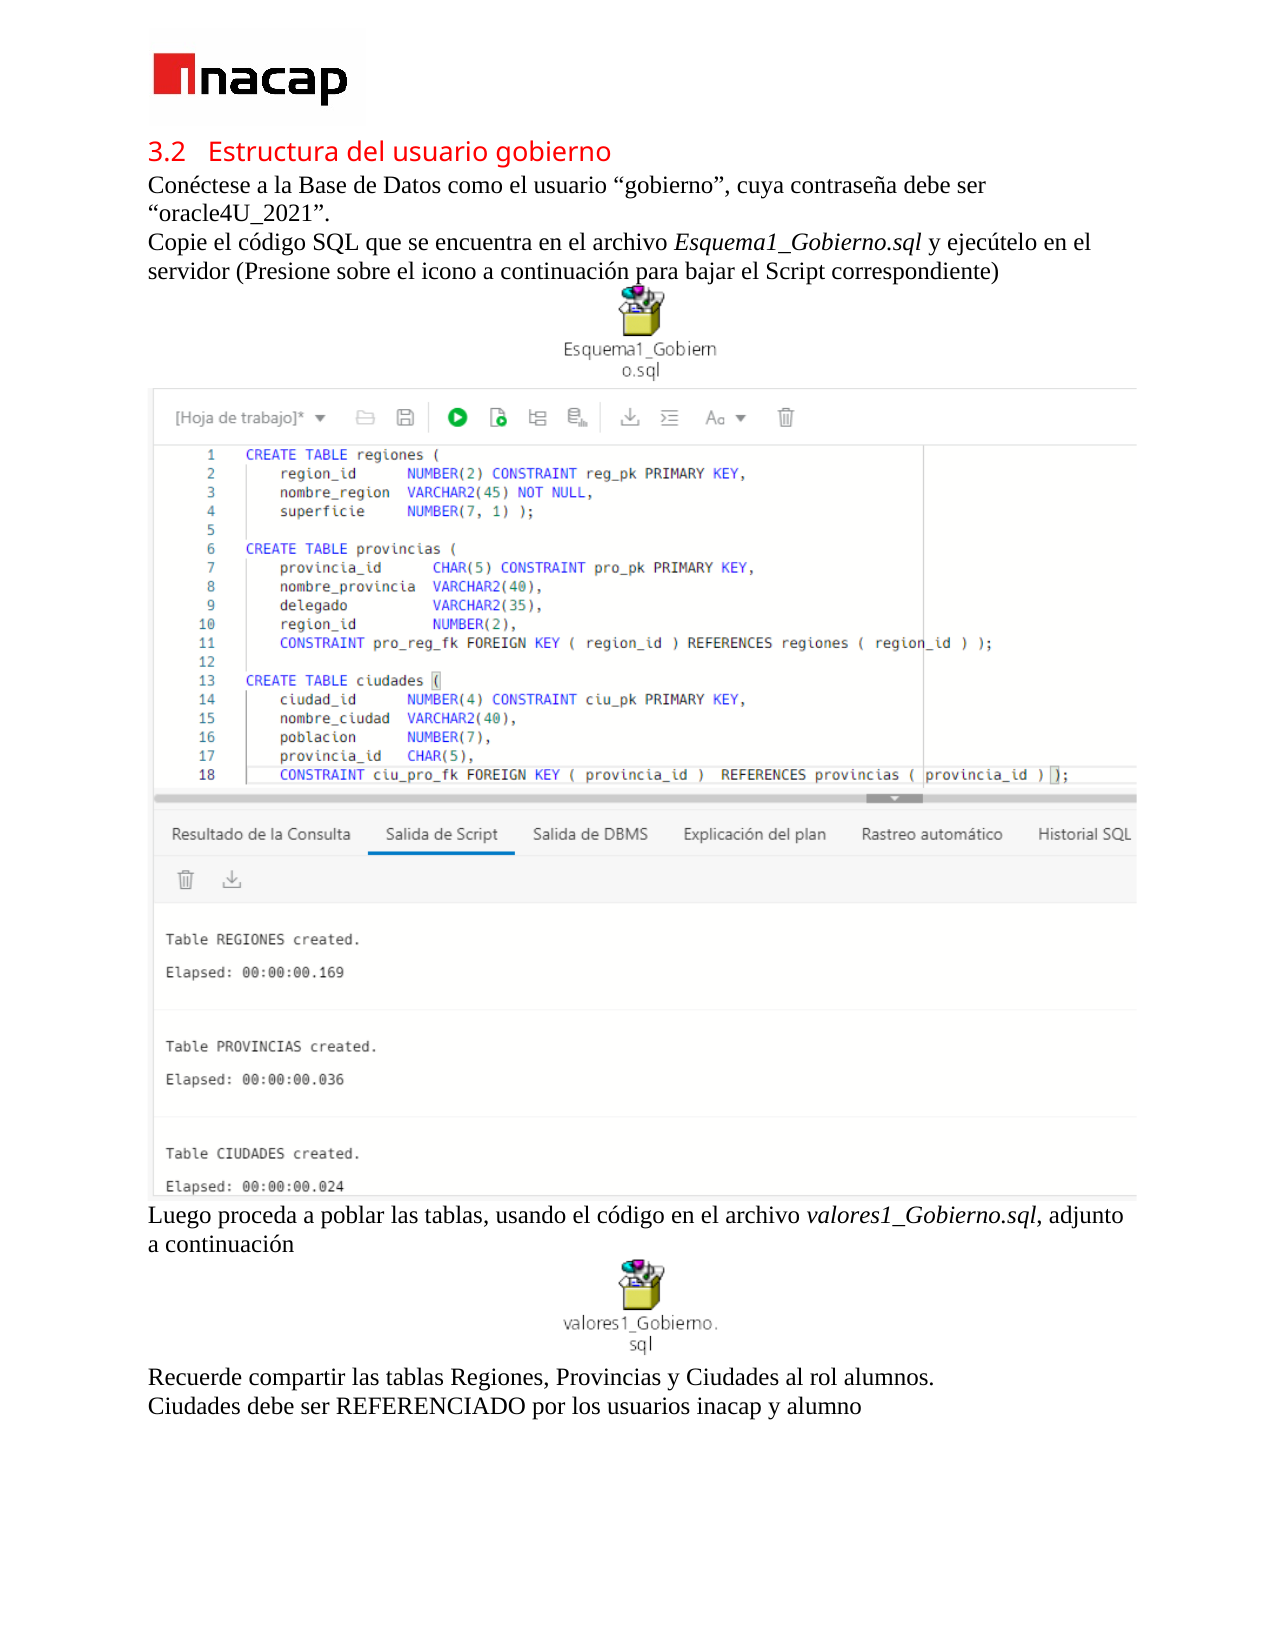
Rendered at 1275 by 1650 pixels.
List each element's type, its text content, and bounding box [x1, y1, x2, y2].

text Conéctese a la Base de Datos como el usuario “gobierno”, cuya contraseña debe ser “oracle4U_2021”. [148, 170, 1137, 227]
picture [147, 28, 370, 130]
text Copie el código SQL que se encuentra en el archivo Esquema1_Gobierno.sql y ejecútelo en el servidor (Presione sobre el icono a continuación para bajar el Script correspondiente) [148, 227, 1137, 285]
picture [147, 388, 1137, 1201]
text Luego proceda a poblar las tablas, usando el código en el archivo valores1_Gobierno.sql, adjunto a continuación [148, 1201, 1137, 1258]
text Recuerde compartir las tablas Regiones, Provincias y Ciudades al rol alumnos. Ciudades debe ser REFERENCIADO por los usuarios inacap y alumno [148, 1362, 1137, 1420]
subtitle Estructura del usuario gobierno [148, 133, 1137, 170]
